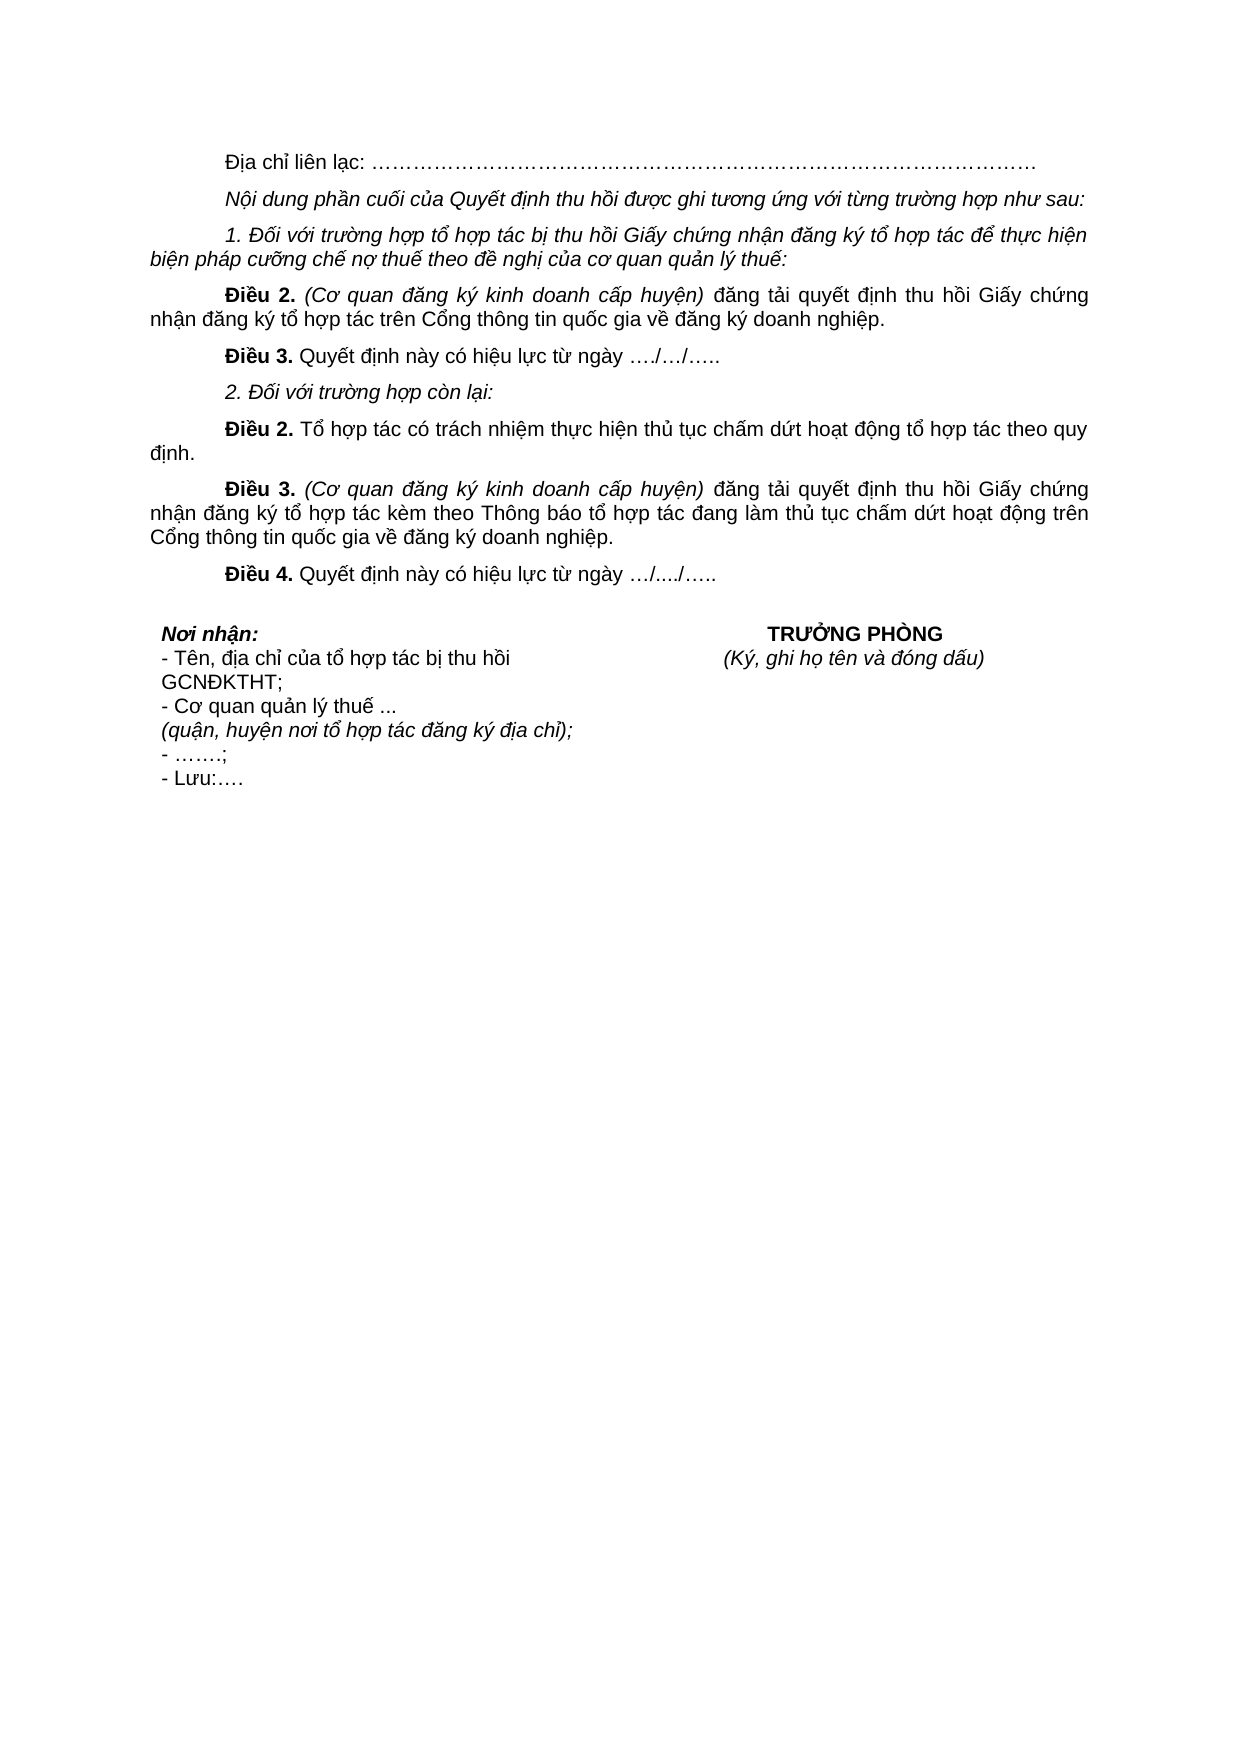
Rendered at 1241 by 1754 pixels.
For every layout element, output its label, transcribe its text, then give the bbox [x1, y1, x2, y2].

text 1. Đối với trường hợp tổ hợp tác bị thu hồi Giấy chứng nhận đăng ký tổ hợp tác để thực hiện biện pháp cưỡng chế nợ thuế theo đề nghị của cơ quan quản lý thuế: [150, 223, 1090, 271]
text Điều 2. (Cơ quan đăng ký kinh doanh cấp huyện) đăng tải quyết định thu hồi Giấy chứng nhận đăng ký tổ hợp tác trên Cổng thông tin quốc gia về đăng ký doanh nghiệp. [150, 283, 1090, 331]
table_header TRƯỞNG PHÒNG (Ký, ghi họ tên và đóng dấu) [620, 622, 1090, 789]
text Điều 4. Quyết định này có hiệu lực từ ngày …/..../….. [150, 561, 1090, 585]
text Điều 3. (Cơ quan đăng ký kinh doanh cấp huyện) đăng tải quyết định thu hồi Giấy chứng nhận đăng ký tổ hợp tác kèm theo Thông báo tổ hợp tác đang làm thủ tục chấm dứt hoạt động trên Cổng thông tin quốc gia về đăng ký doanh nghiệp. [150, 477, 1090, 549]
text Nội dung phần cuối của Quyết định thu hồi được ghi tương ứng với từng trường hợp như sau: [150, 186, 1090, 210]
text Điều 3. Quyết định này có hiệu lực từ ngày …./…/….. [150, 344, 1090, 368]
text 2. Đối với trường hợp còn lại: [150, 380, 1090, 404]
text Địa chỉ liên lạc: …………………………………………………………………………………… [150, 150, 1090, 174]
table_header Nơi nhận: - Tên, địa chỉ của tổ hợp tác bị thu hồi GCNĐKTHT; - Cơ quan quản lý thuế ... (quận, huyện nơi tổ hợp tác đăng ký địa chỉ); - …….; - Lưu:…. [150, 622, 620, 789]
text Điều 2. Tổ hợp tác có trách nhiệm thực hiện thủ tục chấm dứt hoạt động tổ hợp tác theo quy định. [150, 417, 1090, 464]
